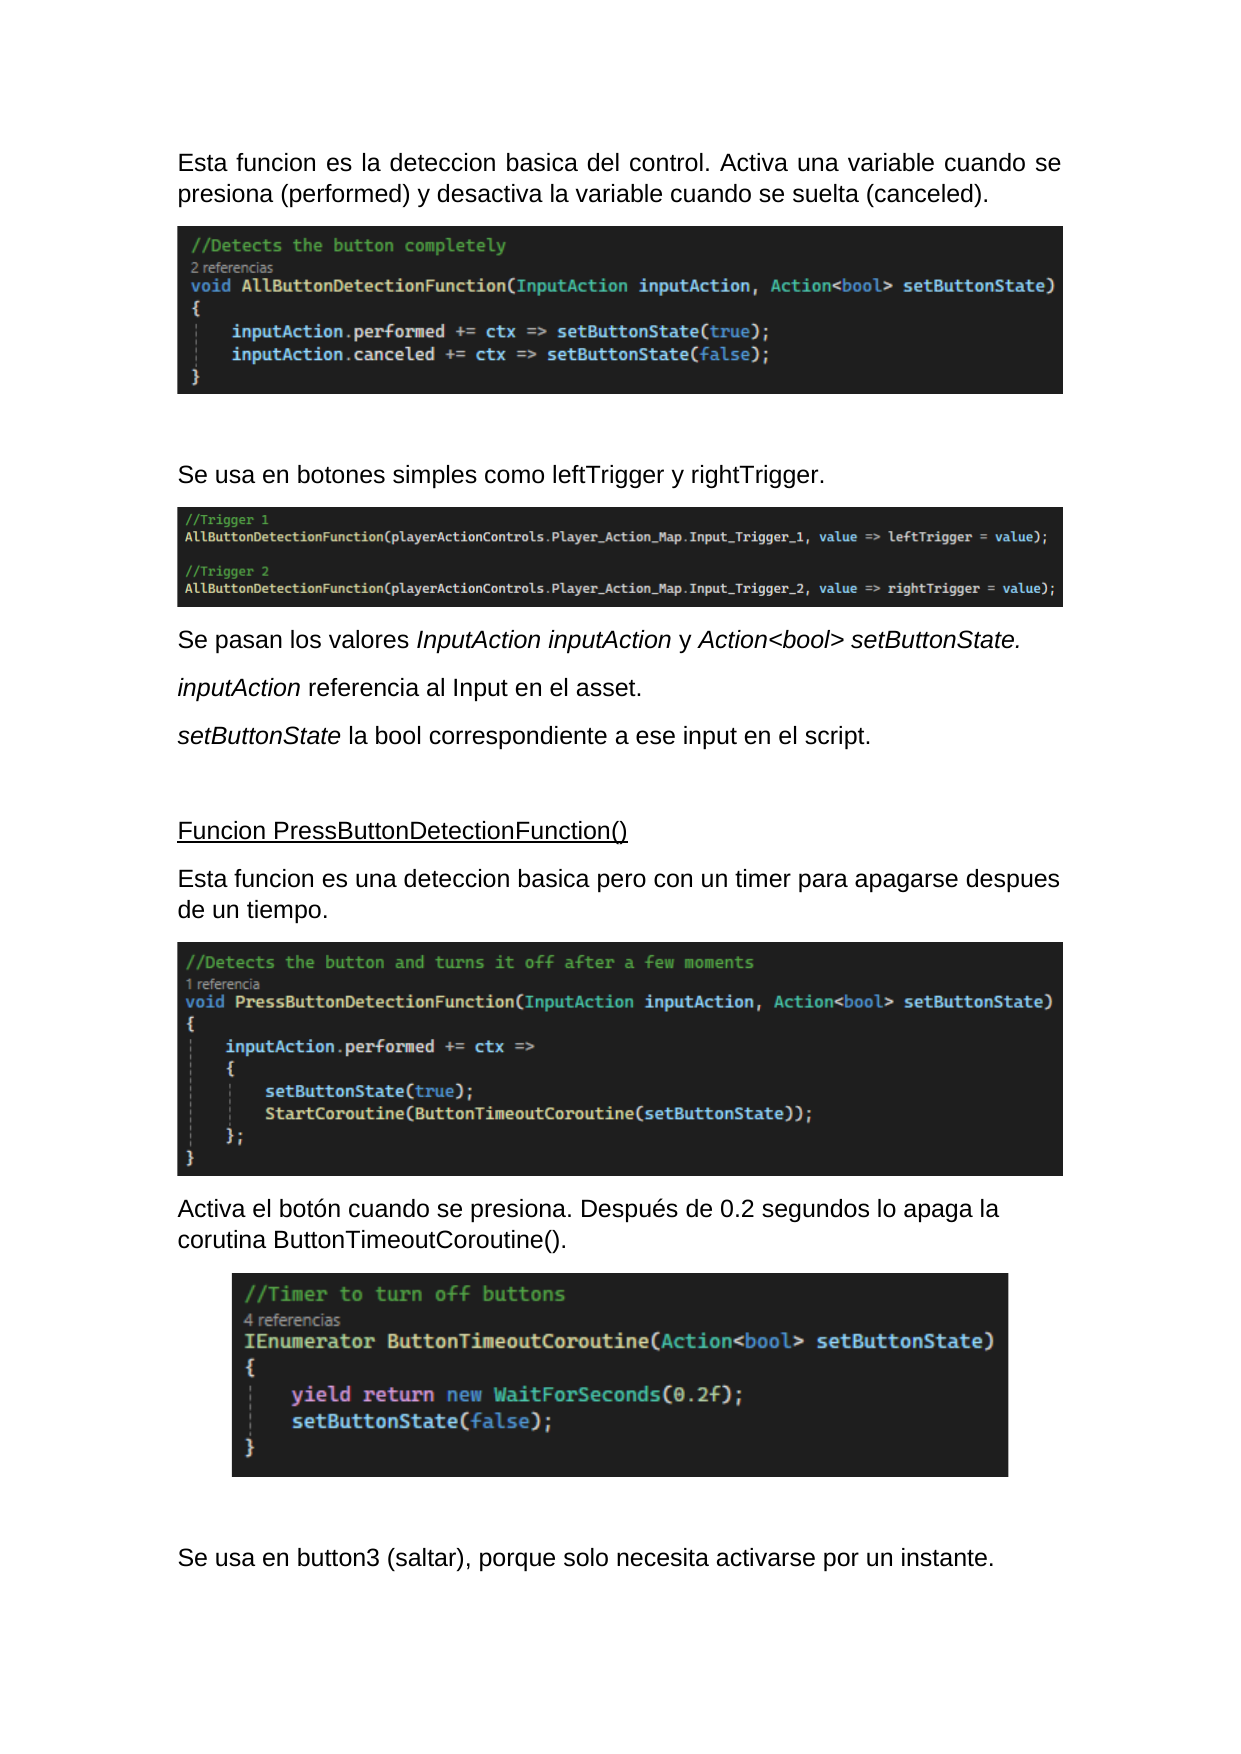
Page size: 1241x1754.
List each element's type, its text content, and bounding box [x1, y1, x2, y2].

text inputAction referencia al Input en el asset. [177, 673, 1063, 702]
text Se usa en button3 (saltar), porque solo necesita activarse por un instante. [177, 1543, 1063, 1572]
text Activa el botón cuando se presiona. Después de 0.2 segundos lo apaga la corutina ButtonTimeoutCoroutine(). [177, 1194, 1063, 1254]
picture [231, 1273, 1009, 1477]
text Se pasan los valores InputAction inputAction y Action<bool> setButtonState. [177, 625, 1063, 654]
picture [177, 507, 1063, 607]
text Esta funcion es la deteccion basica del control. Activa una variable cuando se presiona (performed) y desactiva la variable cuando se suelta (canceled). [177, 148, 1063, 207]
text Funcion PressButtonDetectionFunction() [177, 816, 1063, 845]
text Esta funcion es una deteccion basica pero con un timer para apagarse despues de un tiempo. [177, 864, 1063, 924]
text Se usa en botones simples como leftTrigger y rightTrigger. [177, 460, 1063, 488]
text setButtonState la bool correspondiente a ese input en el script. [177, 721, 1063, 749]
picture [177, 942, 1063, 1176]
picture [177, 226, 1063, 394]
